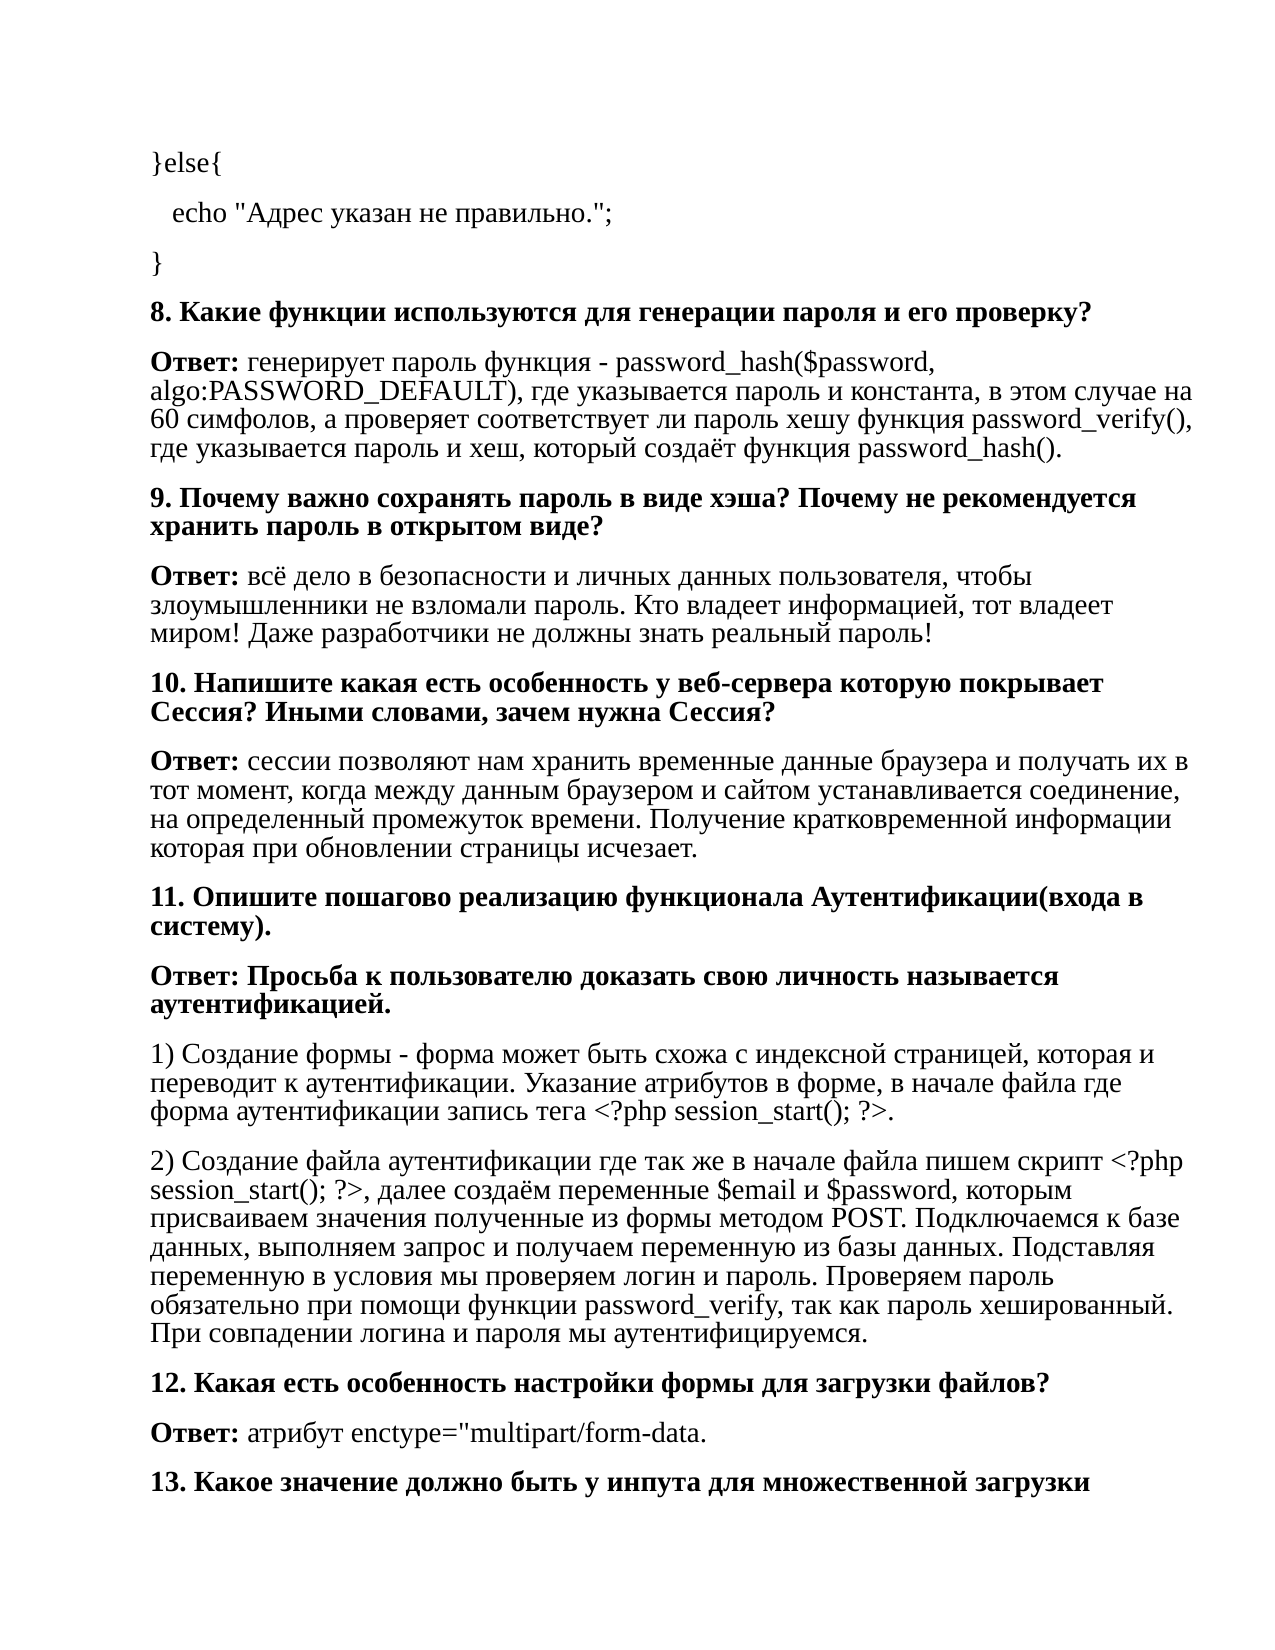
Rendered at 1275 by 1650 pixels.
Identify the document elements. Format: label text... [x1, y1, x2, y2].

text Ответ: атрибут enctype="multipart/form-data. [150, 1419, 1206, 1448]
text Ответ: сессии позволяют нам хранить временные данные браузера и получать их в тот момент, когда между данным браузером и сайтом устанавливается соединение, на определенный промежуток времени. Получение кратковременной информации которая при обновлении страницы исчезает. [150, 748, 1206, 863]
text }else{ [150, 150, 1206, 179]
text Ответ: генерирует пароль функция - password_hash($password, algo:PASSWORD_DEFAULT), где указывается пароль и константа, в этом случае на 60 симфолов, а проверяет соответствует ли пароль хешу функция password_verify(), где указывается пароль и хеш, который создаёт функция password_hash(). [150, 348, 1206, 463]
text 9. Почему важно сохранять пароль в виде хэша? Почему не рекомендуется хранить пароль в открытом виде? [150, 484, 1206, 542]
text Ответ: всё дело в безопасности и личных данных пользователя, чтобы злоумышленники не взломали пароль. Кто владеет информацией, тот владеет миром! Даже разработчики не должны знать реальный пароль! [150, 562, 1206, 649]
text } [150, 249, 1206, 278]
text Ответ: Просьба к пользователю доказать свою личность называется аутентификацией. [150, 962, 1206, 1019]
text 8. Какие функции используются для генерации пароля и его проверку? [150, 299, 1206, 327]
text 1) Создание формы - форма может быть схожа с индексной страницей, которая и переводит к аутентификации. Указание атрибутов в форме, в начале файла где форма аутентификации запись тега <?php session_start(); ?>. [150, 1040, 1206, 1127]
text echo "Адрес указан не правильно."; [150, 199, 1206, 228]
text 12. Какая есть особенность настройки формы для загрузки файлов? [150, 1369, 1206, 1398]
text 11. Опишите пошагово реализацию функционала Аутентификации(входа в систему). [150, 884, 1206, 941]
text 10. Напишите какая есть особенность у веб-сервера которую покрывает Сессия? Иными словами, зачем нужна Сессия? [150, 669, 1206, 727]
text 2) Создание файла аутентификации где так же в начале файла пишем скрипт <?php session_start(); ?>, далее создаём переменные $email и $password, которым присваиваем значения полученные из формы методом POST. Подключаемся к базе данных, выполняем запрос и получаем переменную из базы данных. Подставляя переменную в условия мы проверяем логин и пароль. Проверяем пароль обязательно при помощи функции password_verify, так как пароль хешированный. При совпадении логина и пароля мы аутентифицируемся. [150, 1147, 1206, 1349]
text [150, 1469, 1206, 1497]
